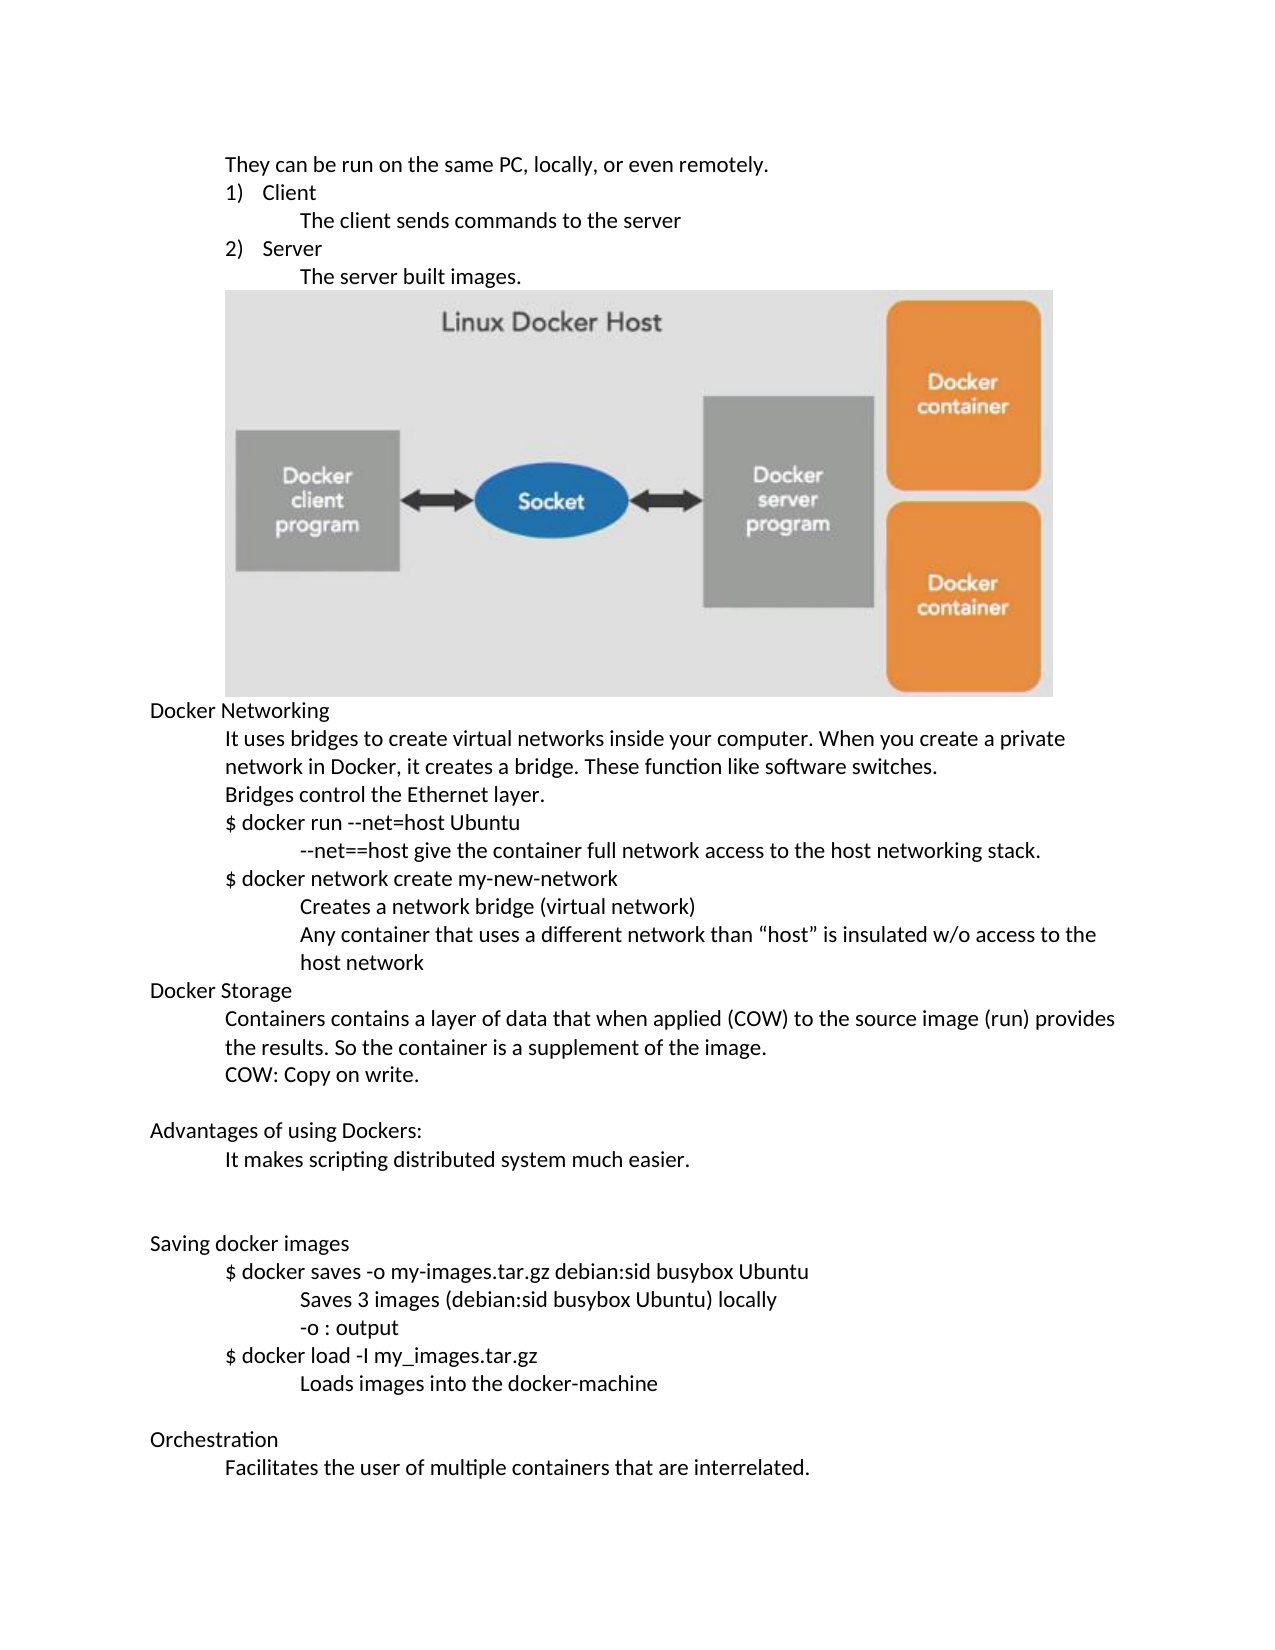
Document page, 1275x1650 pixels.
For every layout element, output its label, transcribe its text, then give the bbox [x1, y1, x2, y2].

text Any container that uses a different network than “host” is insulated w/o access to the [150, 921, 1125, 948]
text host network [150, 948, 1125, 977]
text Saves 3 images (debian:sid busybox Ubuntu) locally [150, 1285, 1125, 1313]
text Docker Storage [150, 977, 1125, 1004]
text Loads images into the docker-machine [150, 1369, 1125, 1397]
text $ docker run --net=host Ubuntu [150, 808, 1125, 836]
text $ docker network create my-new-network [150, 864, 1125, 892]
text It uses bridges to create virtual networks inside your computer. When you create a private [150, 724, 1125, 752]
text Saving docker images [150, 1229, 1125, 1257]
text Advantages of using Dockers: [150, 1117, 1125, 1145]
text COW: Copy on write. [150, 1061, 1125, 1089]
text network in Docker, it creates a bridge. These function like software switches. [150, 752, 1125, 780]
text -o : output [150, 1313, 1125, 1341]
list Client [225, 178, 1125, 206]
text The server built images. [300, 262, 1125, 290]
text Docker Networking [150, 696, 1125, 724]
text Orchestration [150, 1425, 1125, 1453]
list The client sends commands to the server [300, 206, 1125, 234]
text They can be run on the same PC, locally, or even remotely. [150, 150, 1125, 178]
list Server [225, 234, 1125, 262]
text It makes scripting distributed system much easier. [150, 1145, 1125, 1173]
text $ docker saves -o my-images.tar.gz debian:sid busybox Ubuntu [150, 1257, 1125, 1285]
text the results. So the container is a supplement of the image. [150, 1033, 1125, 1061]
text Containers contains a layer of data that when applied (COW) to the source image (run) provides [150, 1004, 1125, 1033]
text --net==host give the container full network access to the host networking stack. [150, 836, 1125, 864]
text Facilitates the user of multiple containers that are interrelated. [150, 1453, 1125, 1481]
text Bridges control the Ethernet layer. [150, 780, 1125, 808]
picture [225, 290, 1054, 697]
text Creates a network bridge (virtual network) [150, 892, 1125, 921]
text $ docker load -I my_images.tar.gz [150, 1341, 1125, 1369]
